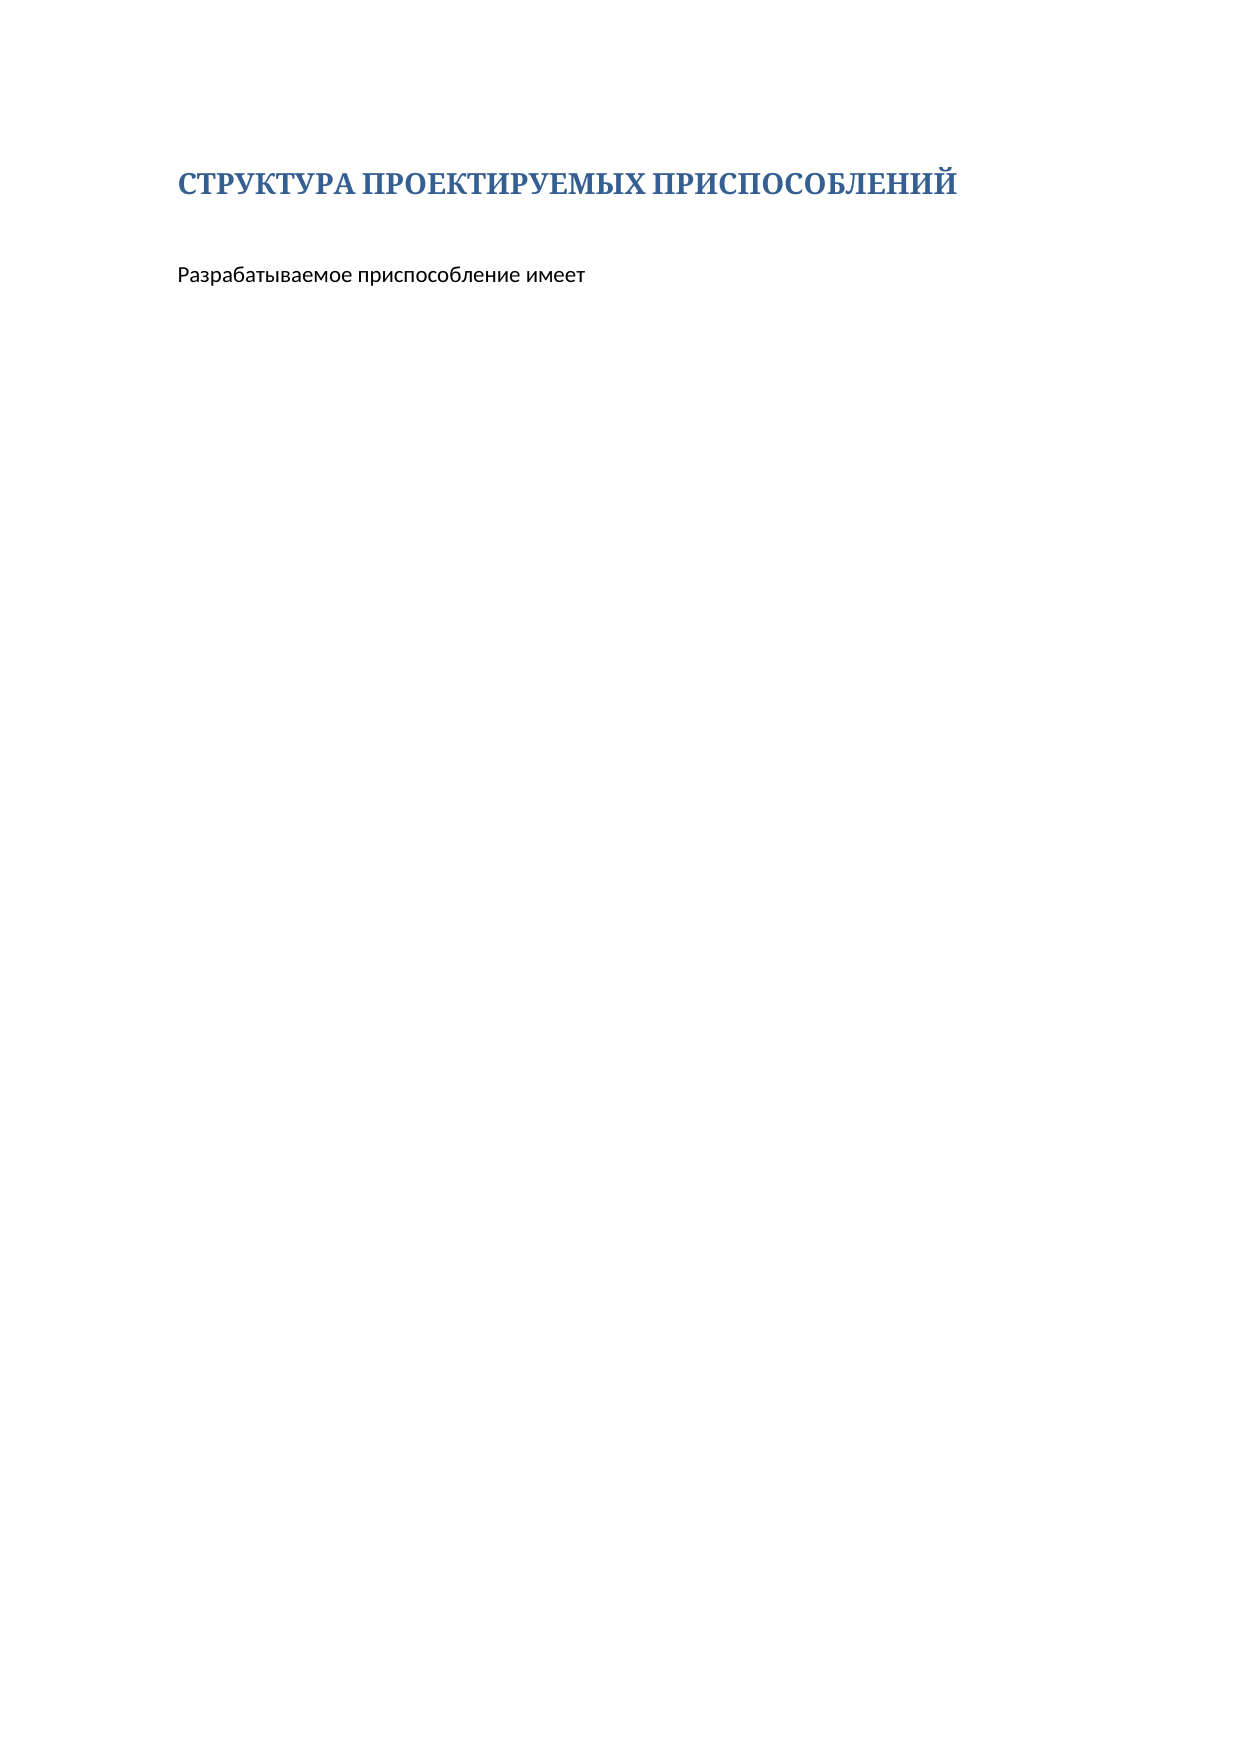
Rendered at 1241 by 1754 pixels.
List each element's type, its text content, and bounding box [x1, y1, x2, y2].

subtitle СТРУКТУРА ПРОЕКТИРУЕМЫХ ПРИСПОСОБЛЕНИЙ [177, 168, 1152, 202]
text Разрабатываемое приспособление имеет [177, 260, 1152, 288]
